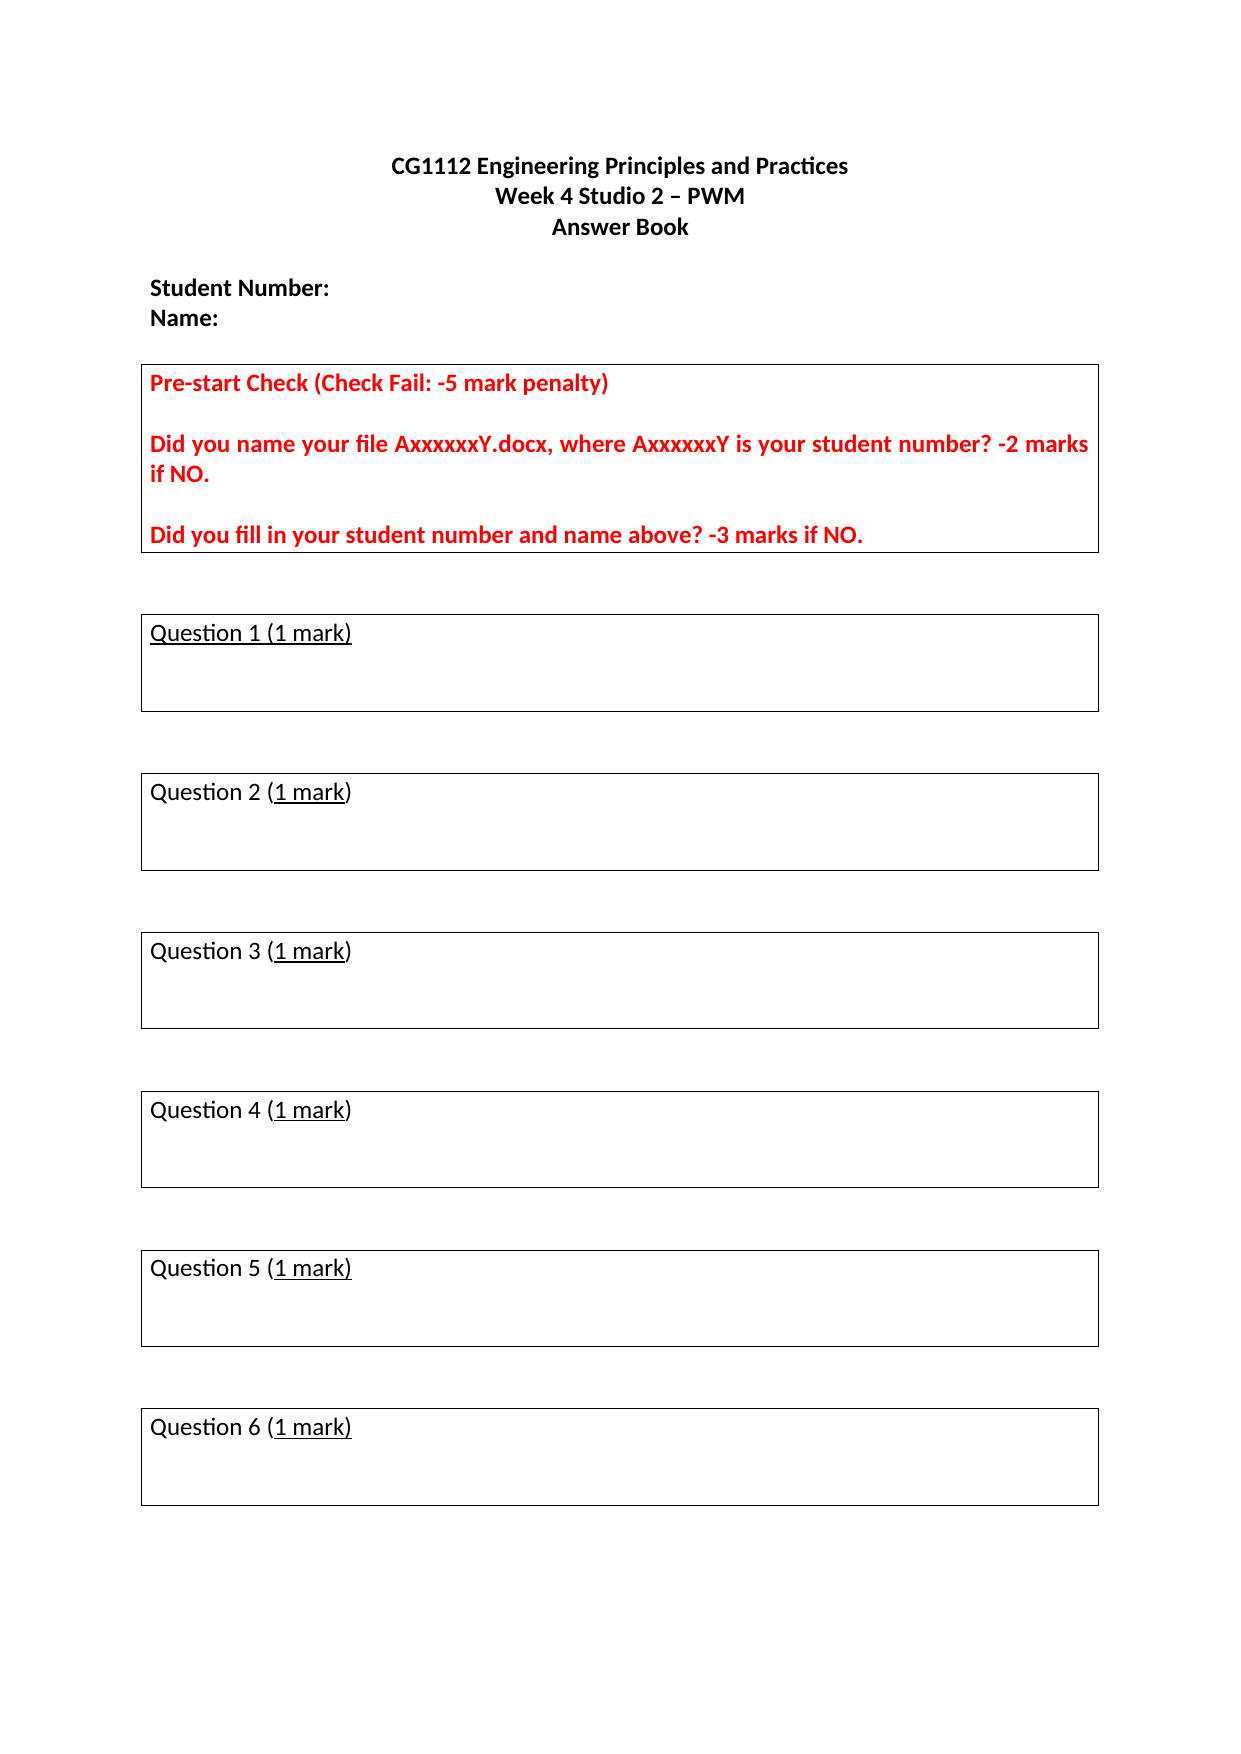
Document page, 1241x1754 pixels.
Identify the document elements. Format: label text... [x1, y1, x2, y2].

text Question 6 (1 mark) [142, 1409, 1098, 1442]
text Week 4 Studio 2 – PWM [150, 181, 1090, 211]
text Name: [150, 303, 1090, 333]
text Did you fill in your student number and name above? -3 marks if NO. [142, 516, 1098, 552]
text Question 2 (1 mark) [142, 774, 1098, 807]
text CG1112 Engineering Principles and Practices [150, 150, 1090, 181]
text Did you name your file AxxxxxxY.docx, where AxxxxxxY is your student number? -2 marks if NO. [150, 428, 1090, 489]
text Question 1 (1 mark) [142, 615, 1098, 648]
text Student Number: [150, 272, 1090, 303]
text Question 4 (1 mark) [142, 1092, 1098, 1124]
text Answer Book [150, 211, 1090, 242]
text Question 5 (1 mark) [142, 1251, 1098, 1283]
text Pre-start Check (Check Fail: -5 mark penalty) [142, 365, 1098, 397]
text Question 3 (1 mark) [142, 933, 1098, 965]
